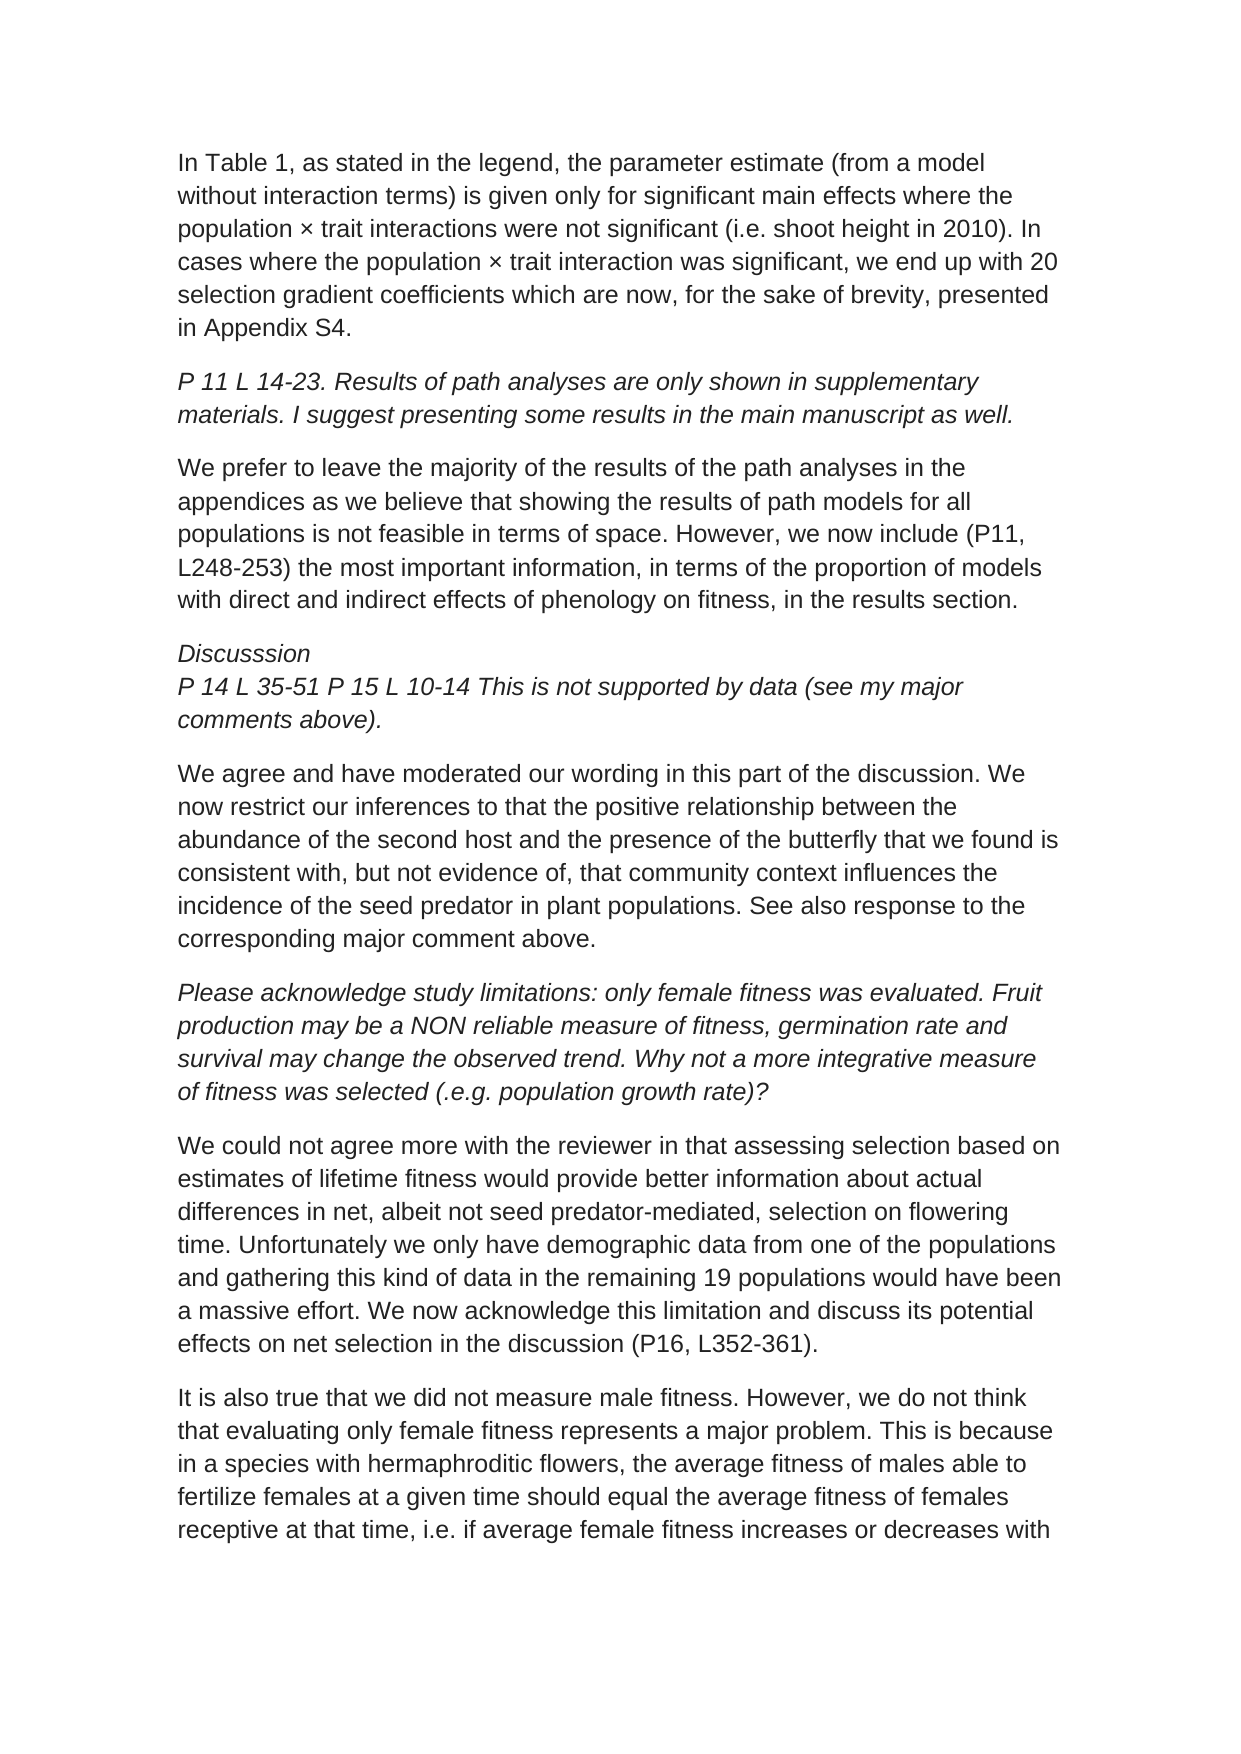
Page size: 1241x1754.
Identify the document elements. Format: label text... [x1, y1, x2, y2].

text In Table 1, as stated in the legend, the parameter estimate (from a model without interaction terms) is given only for significant main effects where the population × trait interactions were not significant (i.e. shoot height in 2010). In cases where the population × trait interaction was significant, we end up with 20 selection gradient coefficients which are now, for the sake of brevity, presented in Appendix S4. [177, 148, 1063, 341]
text P 11 L 14-23. Results of path analyses are only shown in supplementary materials. I suggest presenting some results in the main manuscript as well. [177, 367, 1063, 428]
text Discusssion P 14 L 35-51 P 15 L 10-14 This is not supported by data (see my major comments above). [177, 639, 1063, 734]
text Please acknowledge study limitations: only female fitness was evaluated. Fruit production may be a NON reliable measure of fitness, germination rate and survival may change the observed trend. Why not a more integrative measure of fitness was selected (.e.g. population growth rate)? [177, 978, 1063, 1106]
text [177, 1383, 1063, 1544]
text We could not agree more with the reviewer in that assessing selection based on estimates of lifetime fitness would provide better information about actual differences in net, albeit not seed predator-mediated, selection on flowering time. Unfortunately we only have demographic data from one of the populations and gathering this kind of data in the remaining 19 populations would have been a massive effort. We now acknowledge this limitation and discuss its potential effects on net selection in the discussion (P16, L352-361). [177, 1131, 1063, 1263]
text We prefer to leave the majority of the results of the path analyses in the appendices as we believe that showing the results of path models for all populations is not feasible in terms of space. However, we now include (P11, L248-253) the most important information, in terms of the proportion of models with direct and indirect effects of phenology on fitness, in the results section. [177, 453, 1063, 614]
text We agree and have moderated our wording in this part of the discussion. We now restrict our inferences to that the positive relationship between the abundance of the second host and the presence of the butterfly that we found is consistent with, but not evidence of, that community context influences the incidence of the seed predator in plant populations. See also response to the corresponding major comment above. [177, 759, 1063, 953]
text We could not agree more with the reviewer in that assessing selection based on estimates of lifetime fitness would provide better information about actual differences in net, albeit not seed predator-mediated, selection on flowering time. Unfortunately we only have demographic data from one of the populations and gathering this kind of data in the remaining 19 populations would have been a massive effort. We now acknowledge this limitation and discuss its potential effects on net selection in the discussion (P16, L352-361). [177, 1292, 1063, 1358]
